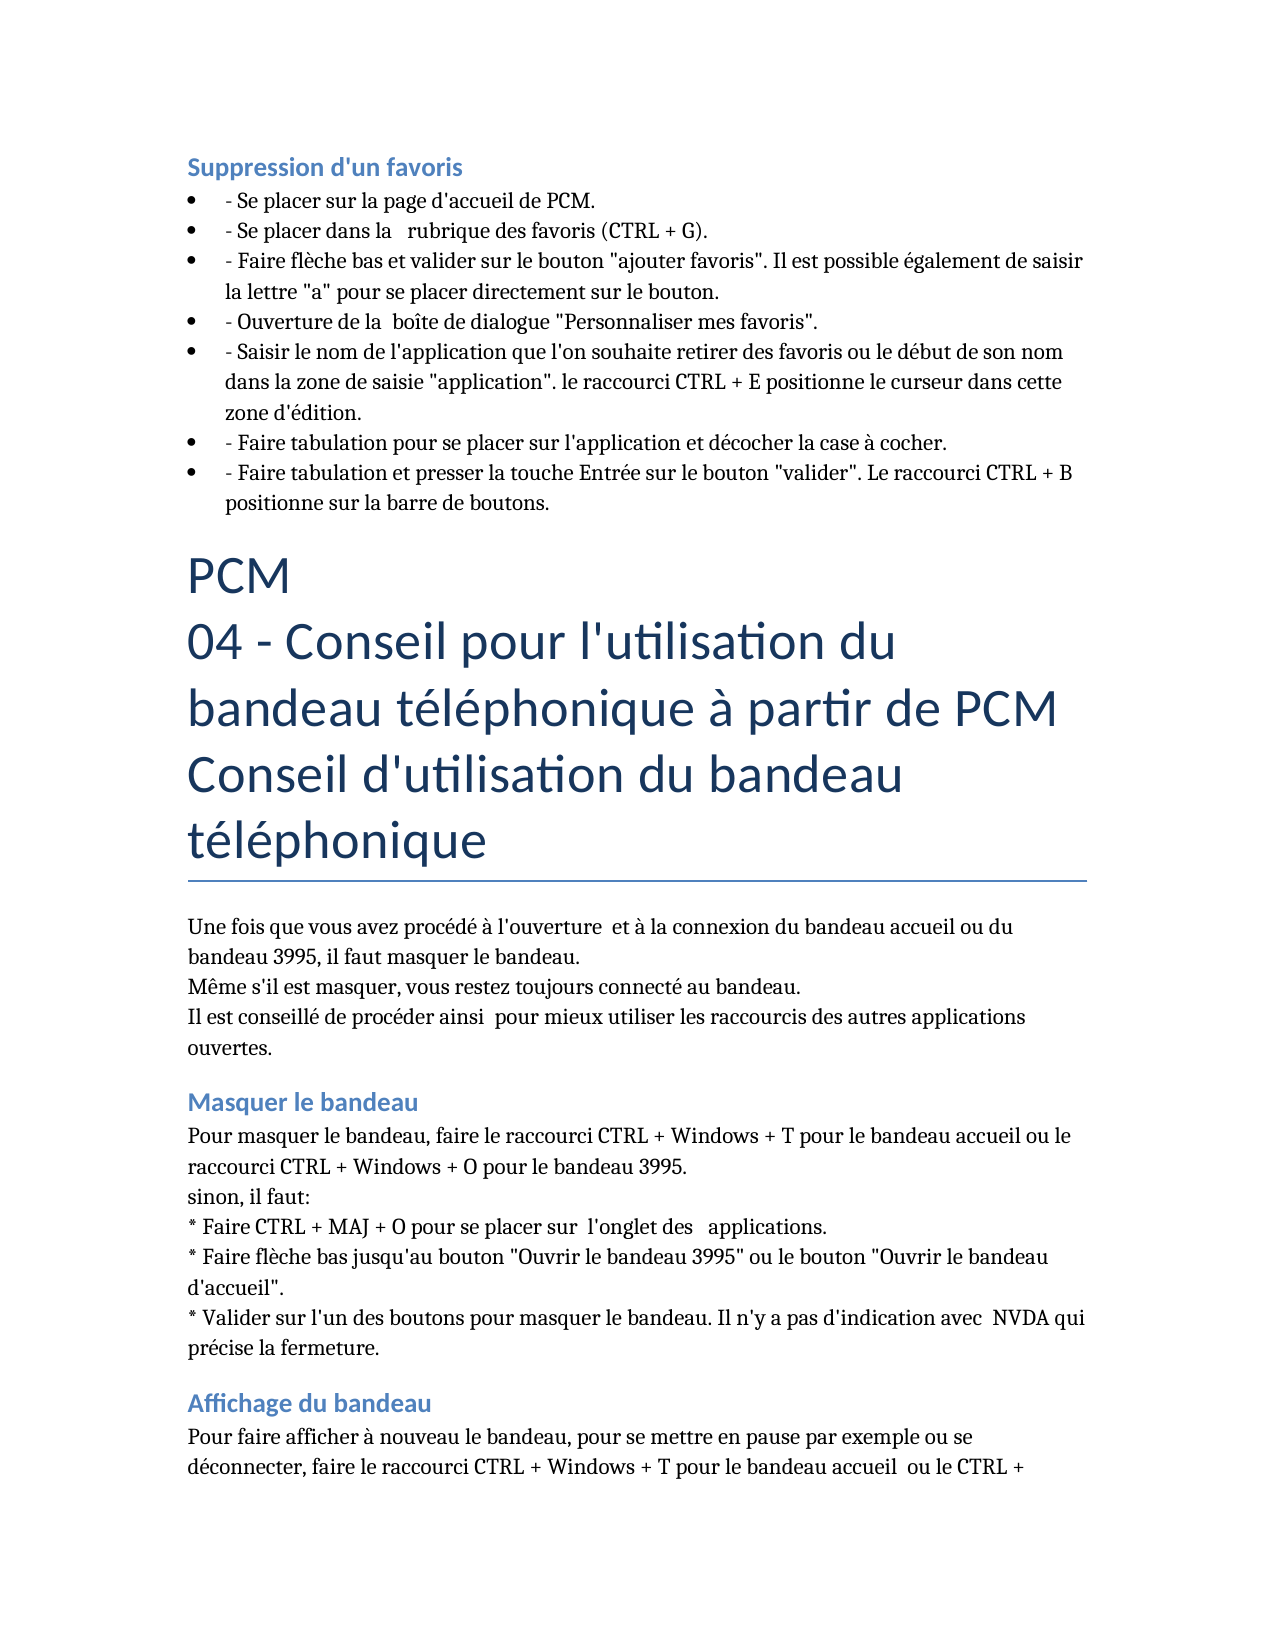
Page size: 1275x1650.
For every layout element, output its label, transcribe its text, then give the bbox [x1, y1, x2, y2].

subtitle Masquer le bandeau [187, 1085, 1087, 1118]
title 04 - Conseil pour l'utilisation du bandeau téléphonique à partir de PCM [187, 607, 1087, 739]
subtitle Affichage du bandeau [187, 1386, 1087, 1419]
title Conseil d'utilisation du bandeau téléphonique [187, 739, 1087, 882]
text Une fois que vous avez procédé à l'ouverture et à la connexion du bandeau accueil ou du bandeau 3995, il faut masquer le bandeau. Même s'il est masquer, vous restez toujours connecté au bandeau. Il est conseillé de procéder ainsi pour mieux utiliser les raccourcis des autres applications ouvertes. [187, 913, 1087, 1061]
subtitle Suppression d'un favoris [187, 150, 1087, 183]
list - Faire flèche bas et valider sur le bouton "ajouter favoris". Il est possible également de saisir la lettre "a" pour se placer directement sur le bouton. [187, 248, 1087, 305]
list - Faire tabulation pour se placer sur l'application et décocher la case à cocher. [187, 429, 1087, 456]
list - Saisir le nom de l'application que l'on souhaite retirer des favoris ou le début de son nom dans la zone de saisie "application". le raccourci CTRL + E positionne le curseur dans cette zone d'édition. [187, 339, 1087, 426]
list - Se placer dans la rubrique des favoris (CTRL + G). [187, 218, 1087, 244]
list - Ouverture de la boîte de dialogue "Personnaliser mes favoris". [187, 309, 1087, 335]
list - Se placer sur la page d'accueil de PCM. [187, 188, 1087, 214]
list - Faire tabulation et presser la touche Entrée sur le bouton "valider". Le raccourci CTRL + B positionne sur la barre de boutons. [187, 460, 1087, 516]
title PCM [187, 541, 1087, 607]
text Pour masquer le bandeau, faire le raccourci CTRL + Windows + T pour le bandeau accueil ou le raccourci CTRL + Windows + O pour le bandeau 3995. sinon, il faut: * Faire CTRL + MAJ + O pour se placer sur l'onglet des applications. * Faire flèche bas jusqu'au bouton "Ouvrir le bandeau 3995" ou le bouton "Ouvrir le bandeau d'accueil". * Valider sur l'un des boutons pour masquer le bandeau. Il n'y a pas d'indication avec NVDA qui précise la fermeture. [187, 1123, 1087, 1361]
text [187, 1424, 1087, 1480]
